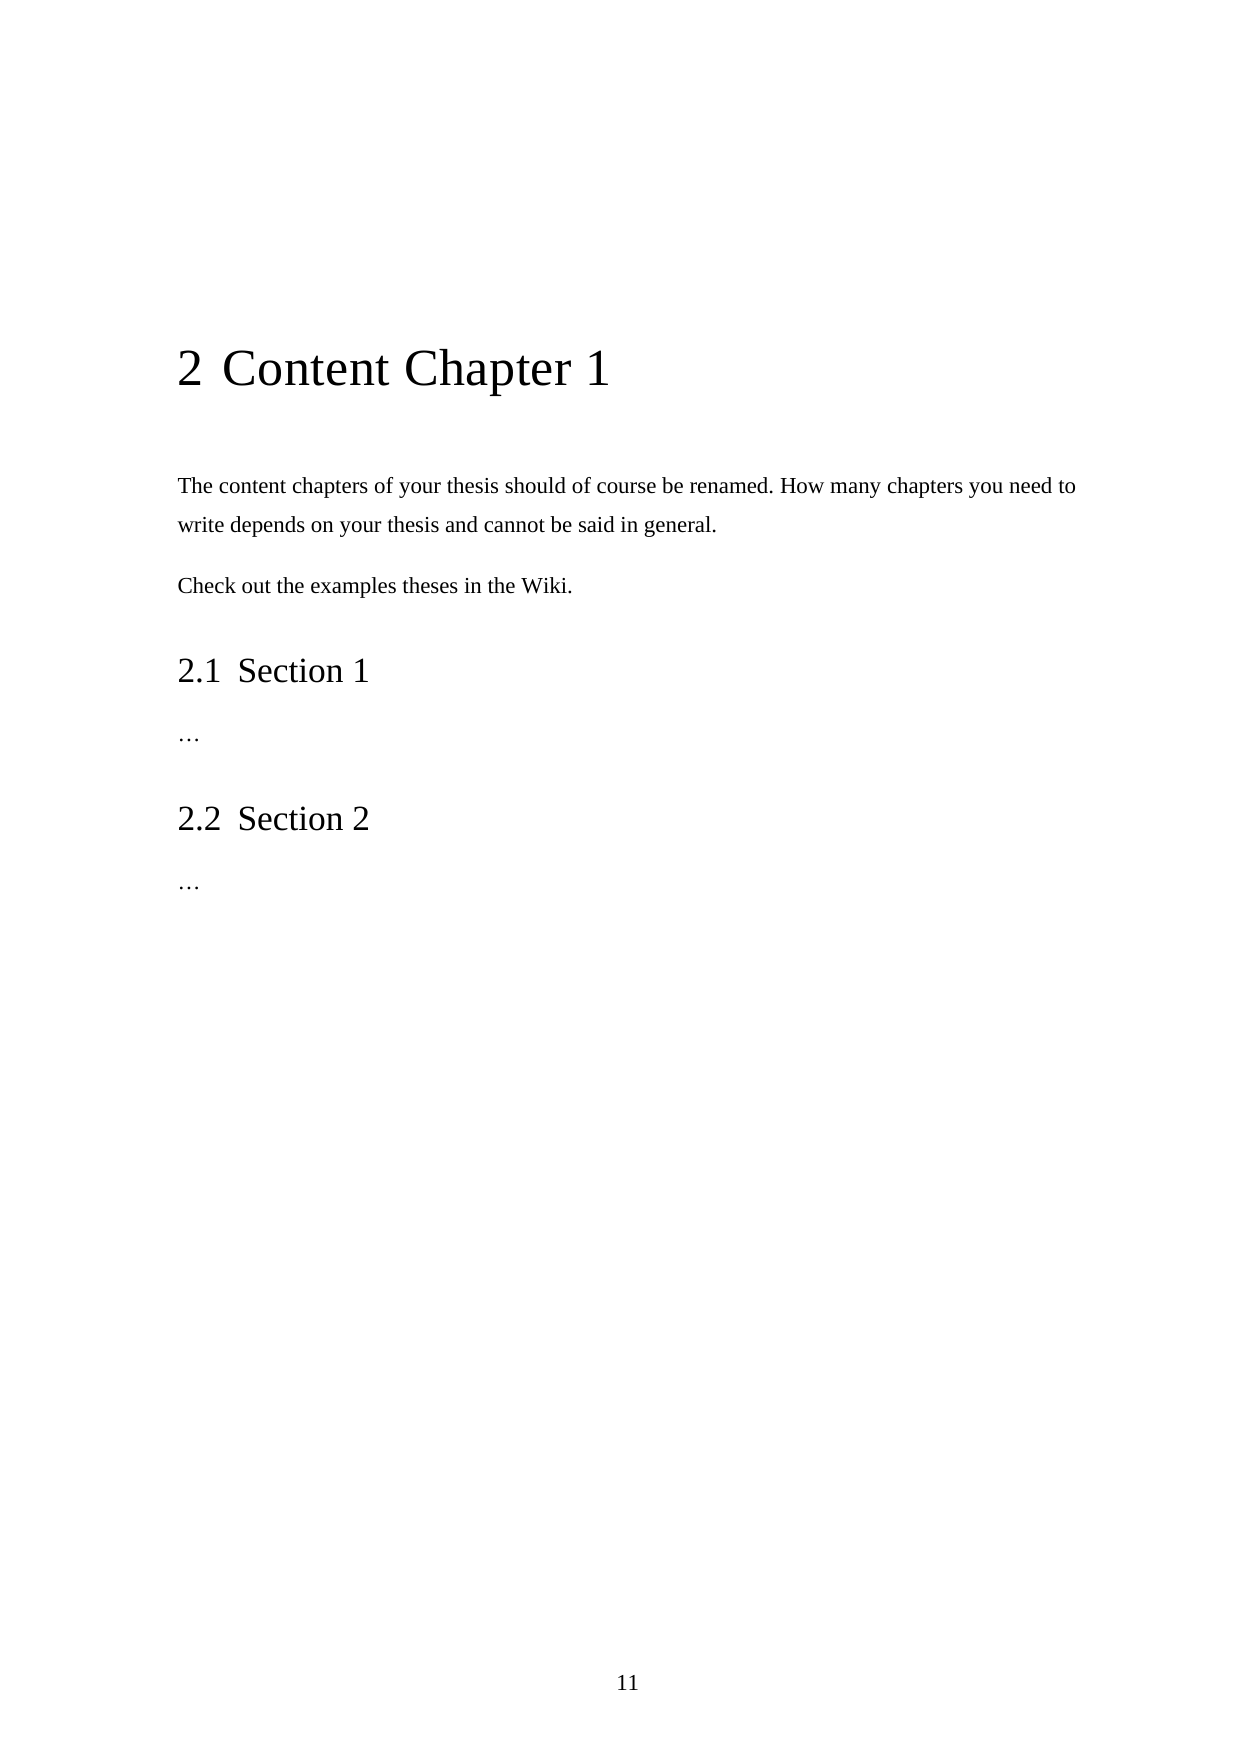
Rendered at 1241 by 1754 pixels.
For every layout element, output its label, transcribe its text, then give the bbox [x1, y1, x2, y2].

text … [177, 720, 1078, 746]
text Check out the examples theses in the Wiki. [177, 572, 1078, 598]
subtitle Section 2 [177, 797, 1078, 838]
text … [177, 868, 1078, 894]
subtitle Section 1 [177, 649, 1078, 690]
text The content chapters of your thesis should of course be renamed. How many chapters you need to write depends on your thesis and cannot be said in general. [177, 472, 1078, 538]
subtitle Content Chapter 1 [177, 337, 1078, 397]
